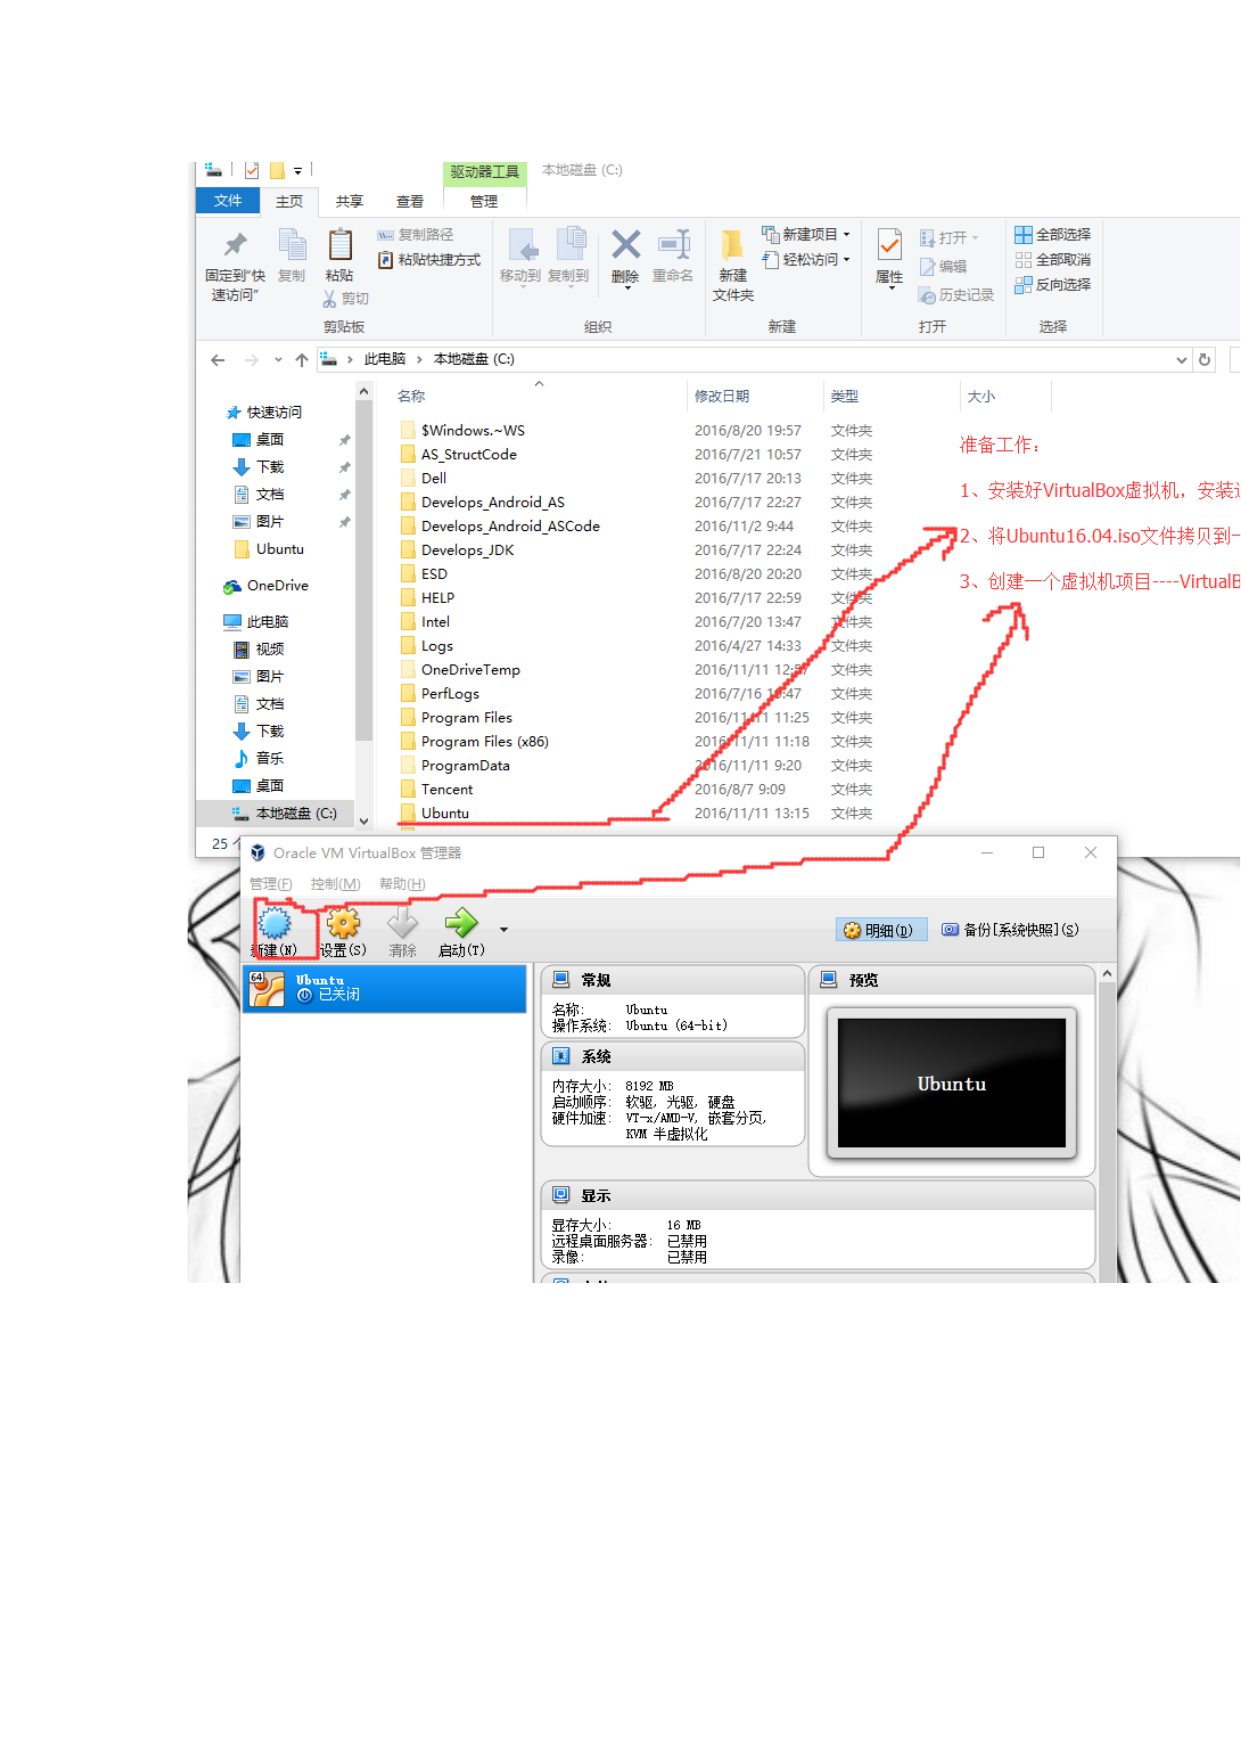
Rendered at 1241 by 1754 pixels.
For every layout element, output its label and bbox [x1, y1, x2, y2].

picture [187, 162, 1241, 1283]
